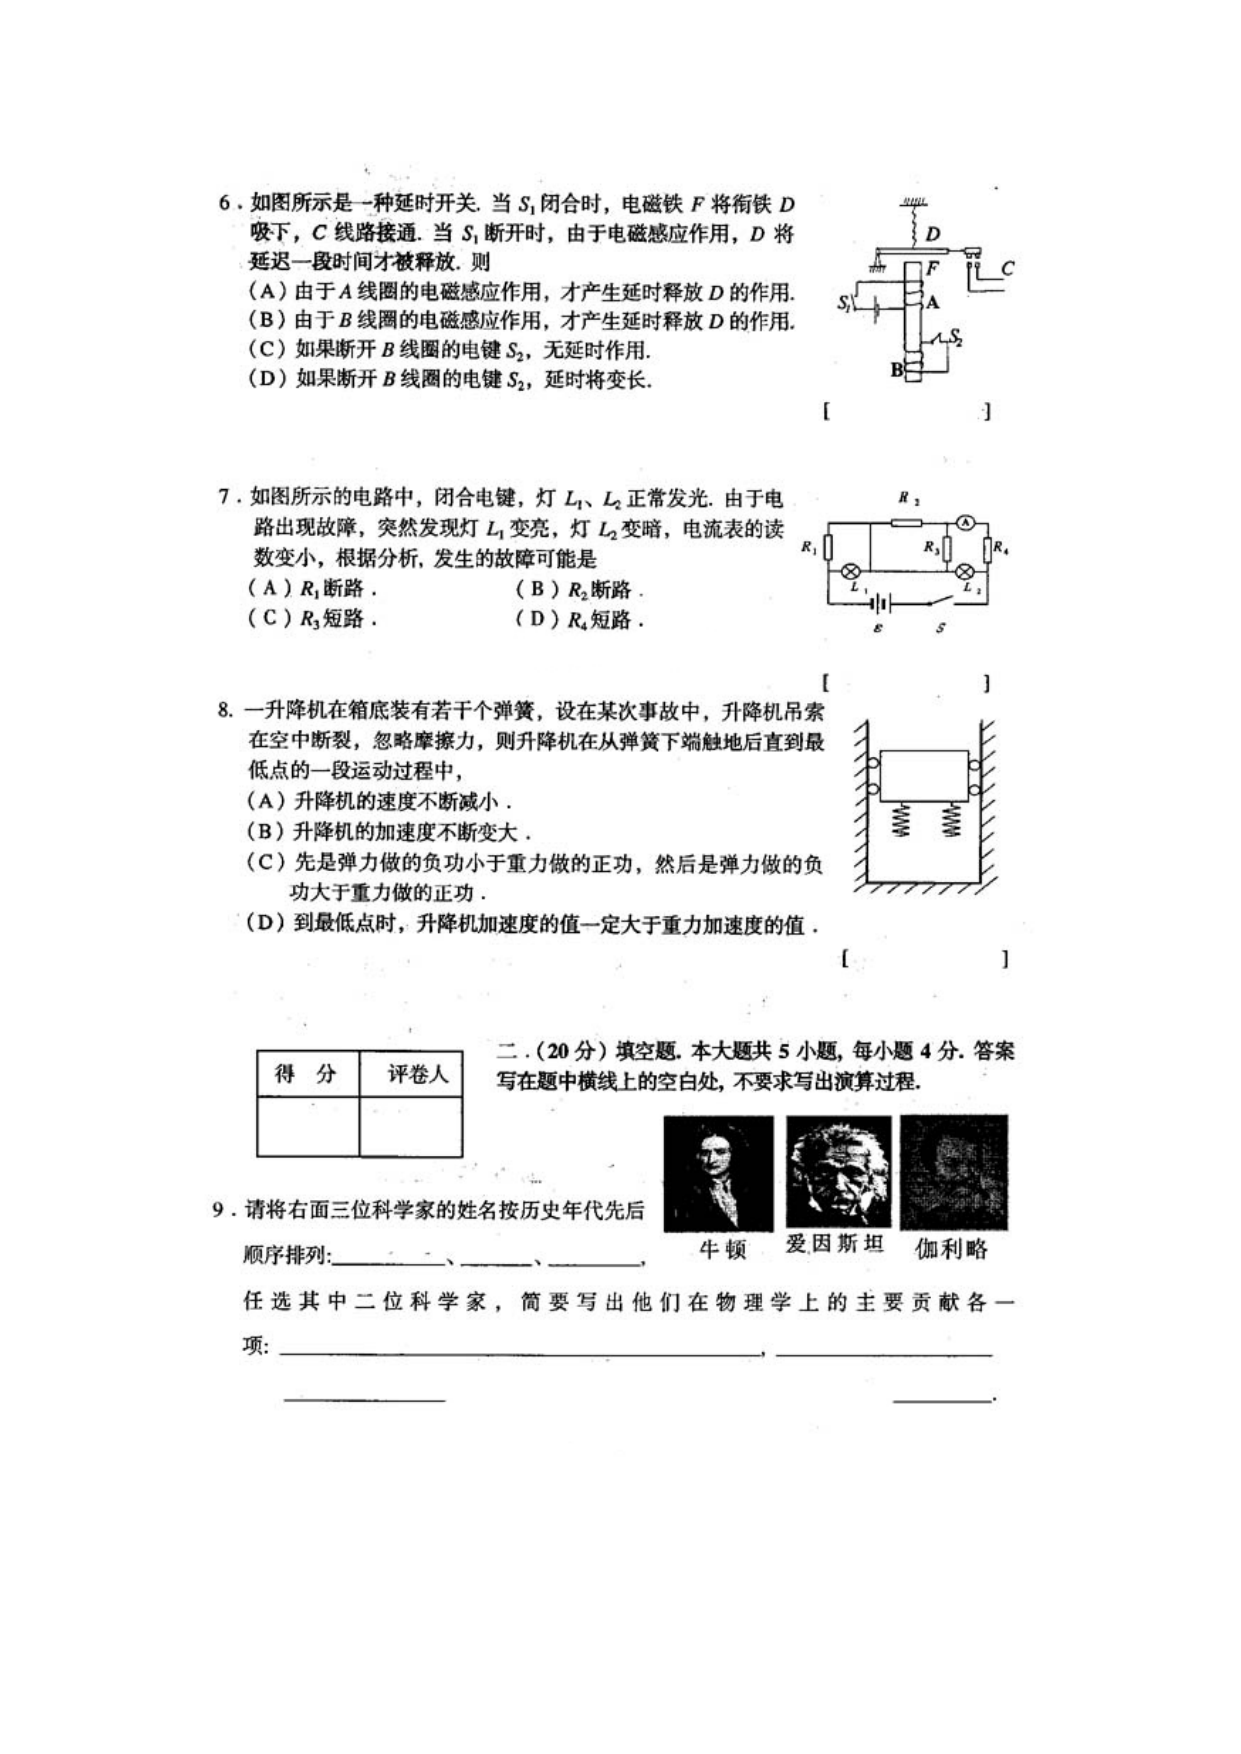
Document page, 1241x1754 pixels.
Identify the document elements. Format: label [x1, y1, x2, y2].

picture [194, 161, 1046, 1466]
